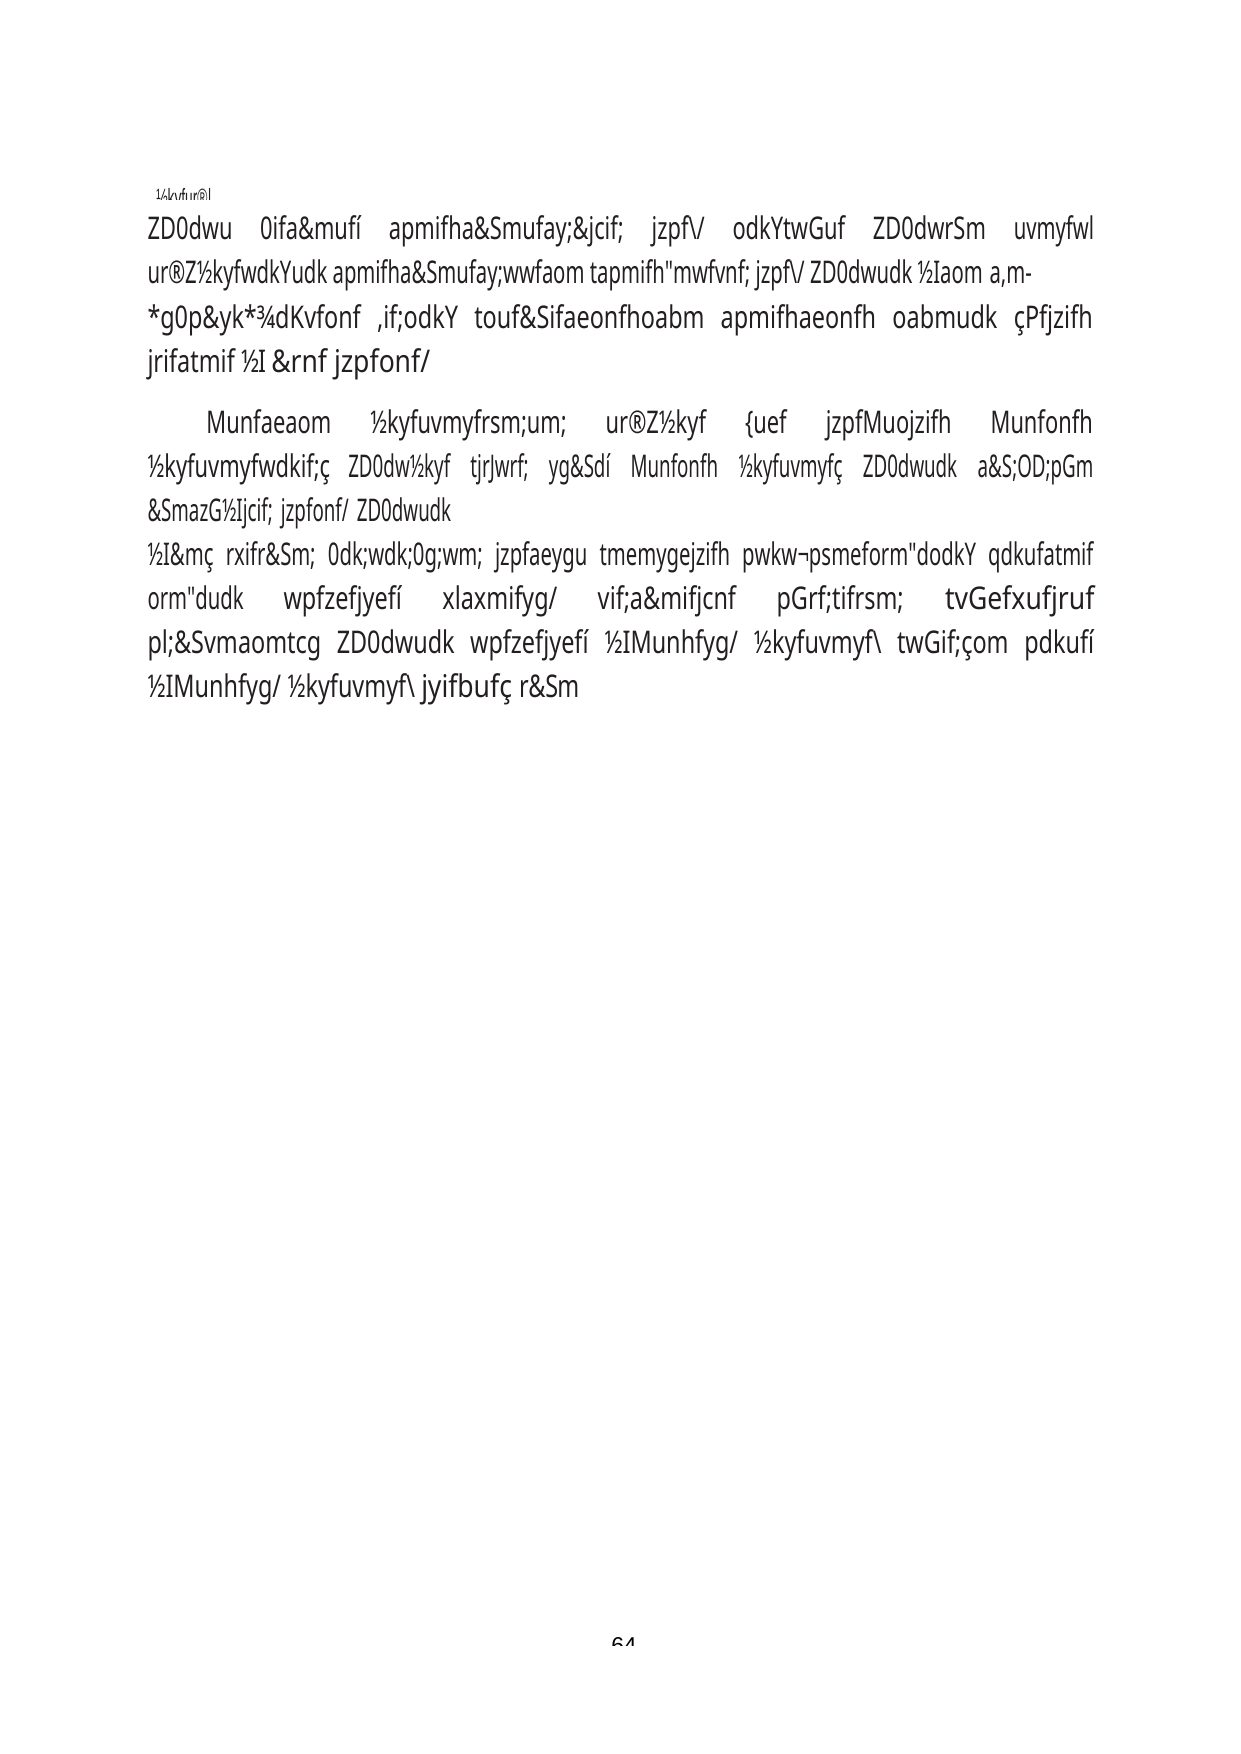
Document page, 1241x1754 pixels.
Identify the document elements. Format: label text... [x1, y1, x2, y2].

text Munfaeaom ½kyfuvmyfrsm;um; ur®Z½kyf {uef jzpfMuojzifh Munfonfh ½kyfuvmyfwdkif;ç ZD0dw½kyf tjrJwrf; yg&Sdí Munfonfh ½kyfuvmyfç ZD0dwudk a&S;OD;pGm &SmazG½Ijcif; jzpfonf/ ZD0dwudk [147, 400, 1093, 531]
text ½I&mç rxifr&Sm; 0dk;wdk;0g;wm; jzpfaeygu tmemygejzifh pwkw¬psmeform"dodkY qdkufatmif orm"dudk wpfzefjyefí xlaxmifyg/ vif;a&mifjcnf pGrf;tifrsm; tvGefxufjruf pl;&Svmaomtcg ZD0dwudk wpfzefjyefí ½IMunhfyg/ ½kyfuvmyf\ twGif;çom pdkufí ½IMunhfyg/ ½kyfuvmyf\ jyifbufç r&Sm [147, 532, 1094, 706]
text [147, 206, 1094, 293]
text *g0p&yk*¾dKvfonf ,if;odkY touf&Sifaeonfhoabm apmifhaeonfh oabmudk çPfjzifh jrifatmif ½I &rnf jzpfonf/ [147, 295, 1094, 381]
